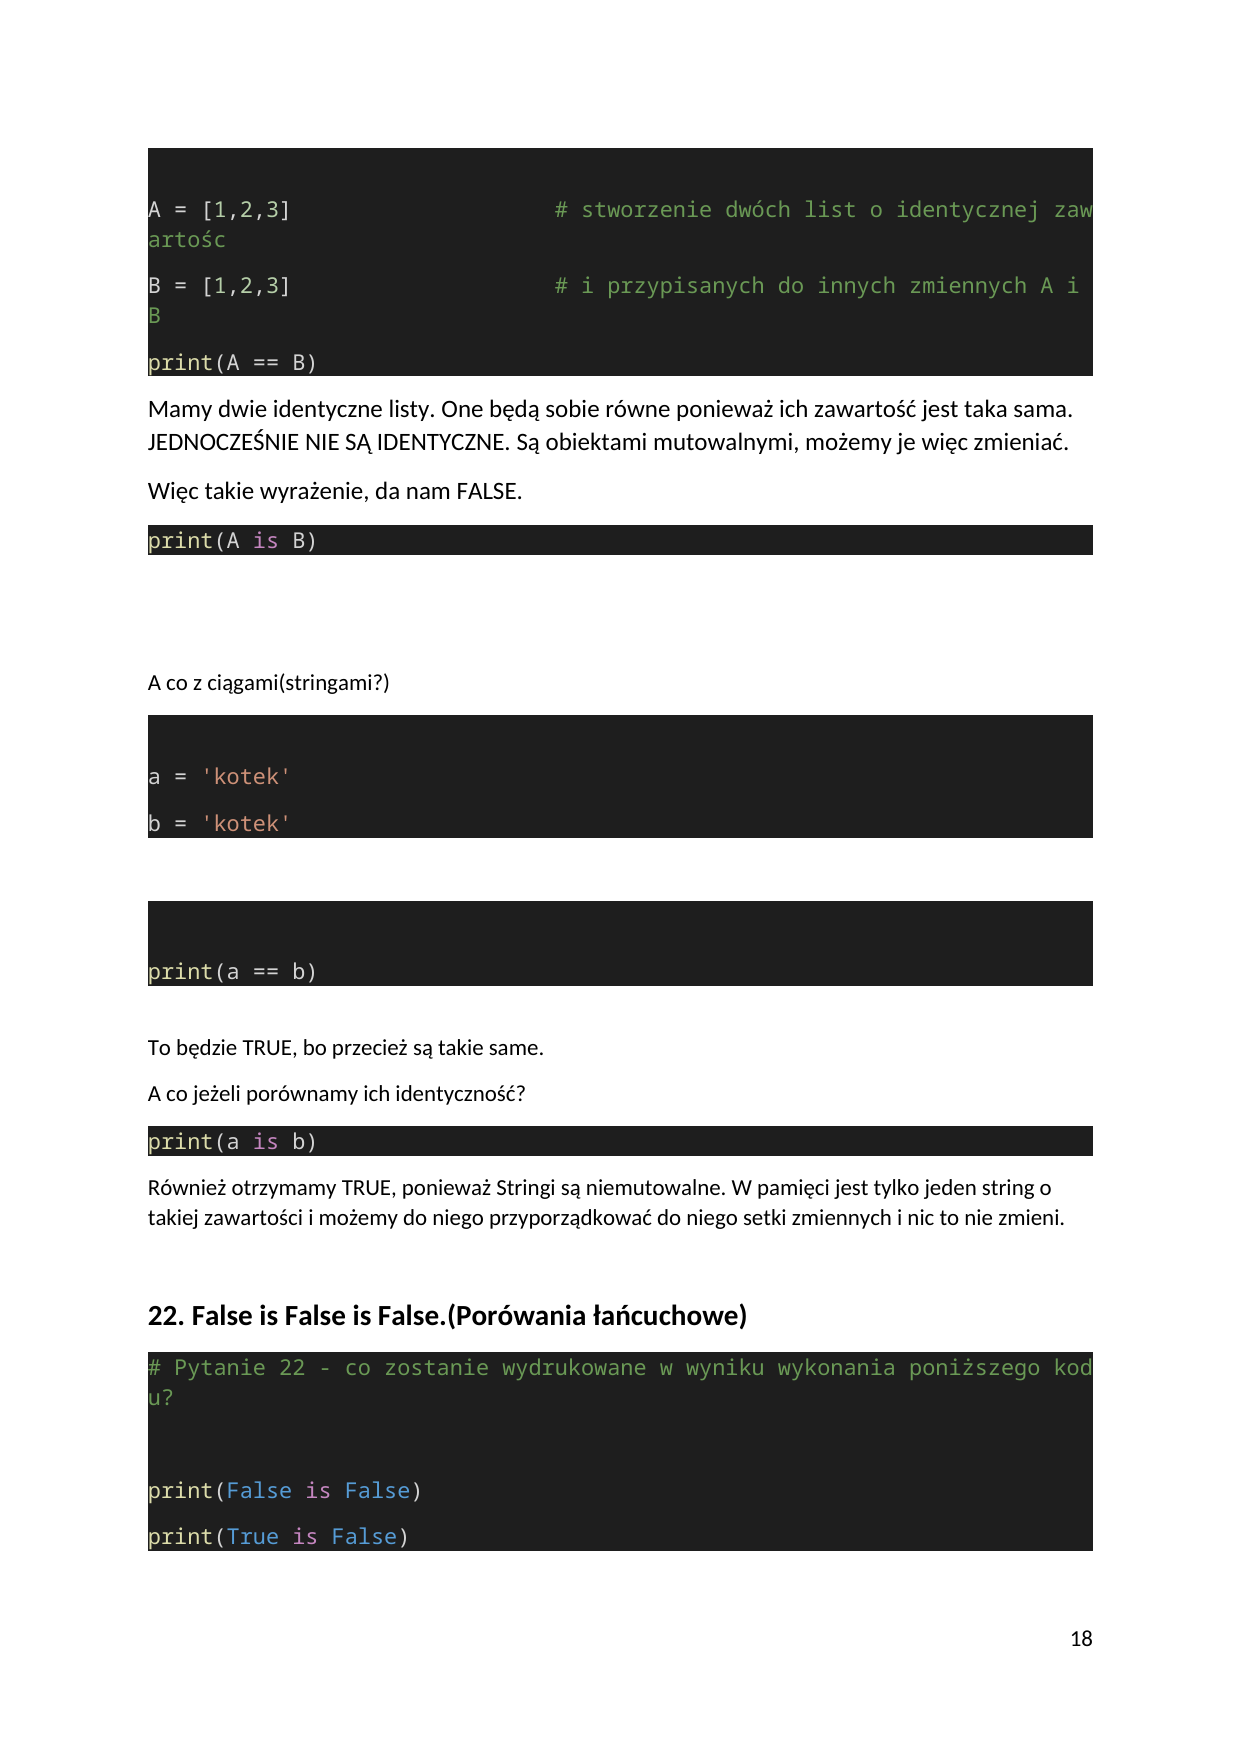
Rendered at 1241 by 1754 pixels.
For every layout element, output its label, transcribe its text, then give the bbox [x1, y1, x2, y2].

text Również otrzymamy TRUE, ponieważ Stringi są niemutowalne. W pamięci jest tylko jeden string o takiej zawartości i możemy do niego przyporządkować do niego setki zmiennych i nic to nie zmieni. [148, 1173, 1093, 1231]
text print(A is B) [148, 525, 1093, 555]
text print(a == b) [148, 956, 1093, 986]
text b = 'kotek' [148, 808, 1093, 838]
text # Pytanie 22 - co zostanie wydrukowane w wyniku wykonania poniższego kodu? [148, 1352, 1093, 1411]
text A co jeżeli porównamy ich identyczność? [148, 1079, 1093, 1107]
text To będzie TRUE, bo przecież są takie same. [148, 1033, 1093, 1061]
text A = [1,2,3] # stworzenie dwóch list o identycznej zawartośc [148, 194, 1093, 254]
text 22. False is False is False.(Porówania łańcuchowe) [148, 1297, 1093, 1332]
text print(a is b) [148, 1126, 1093, 1156]
text A co z ciągami(stringami?) [148, 668, 1093, 696]
text B = [1,2,3] # i przypisanych do innych zmiennych A i B [148, 270, 1093, 330]
text Więc takie wyrażenie, da nam FALSE. [148, 476, 1093, 506]
text print(False is False) [148, 1474, 1093, 1504]
text print(True is False) [148, 1521, 1093, 1551]
text Mamy dwie identyczne listy. One będą sobie równe ponieważ ich zawartość jest taka sama. JEDNOCZEŚNIE NIE SĄ IDENTYCZNE. Są obiektami mutowalnymi, możemy je więc zmieniać. [148, 393, 1093, 456]
text a = 'kotek' [148, 761, 1093, 791]
text print(A == B) [148, 347, 1093, 376]
